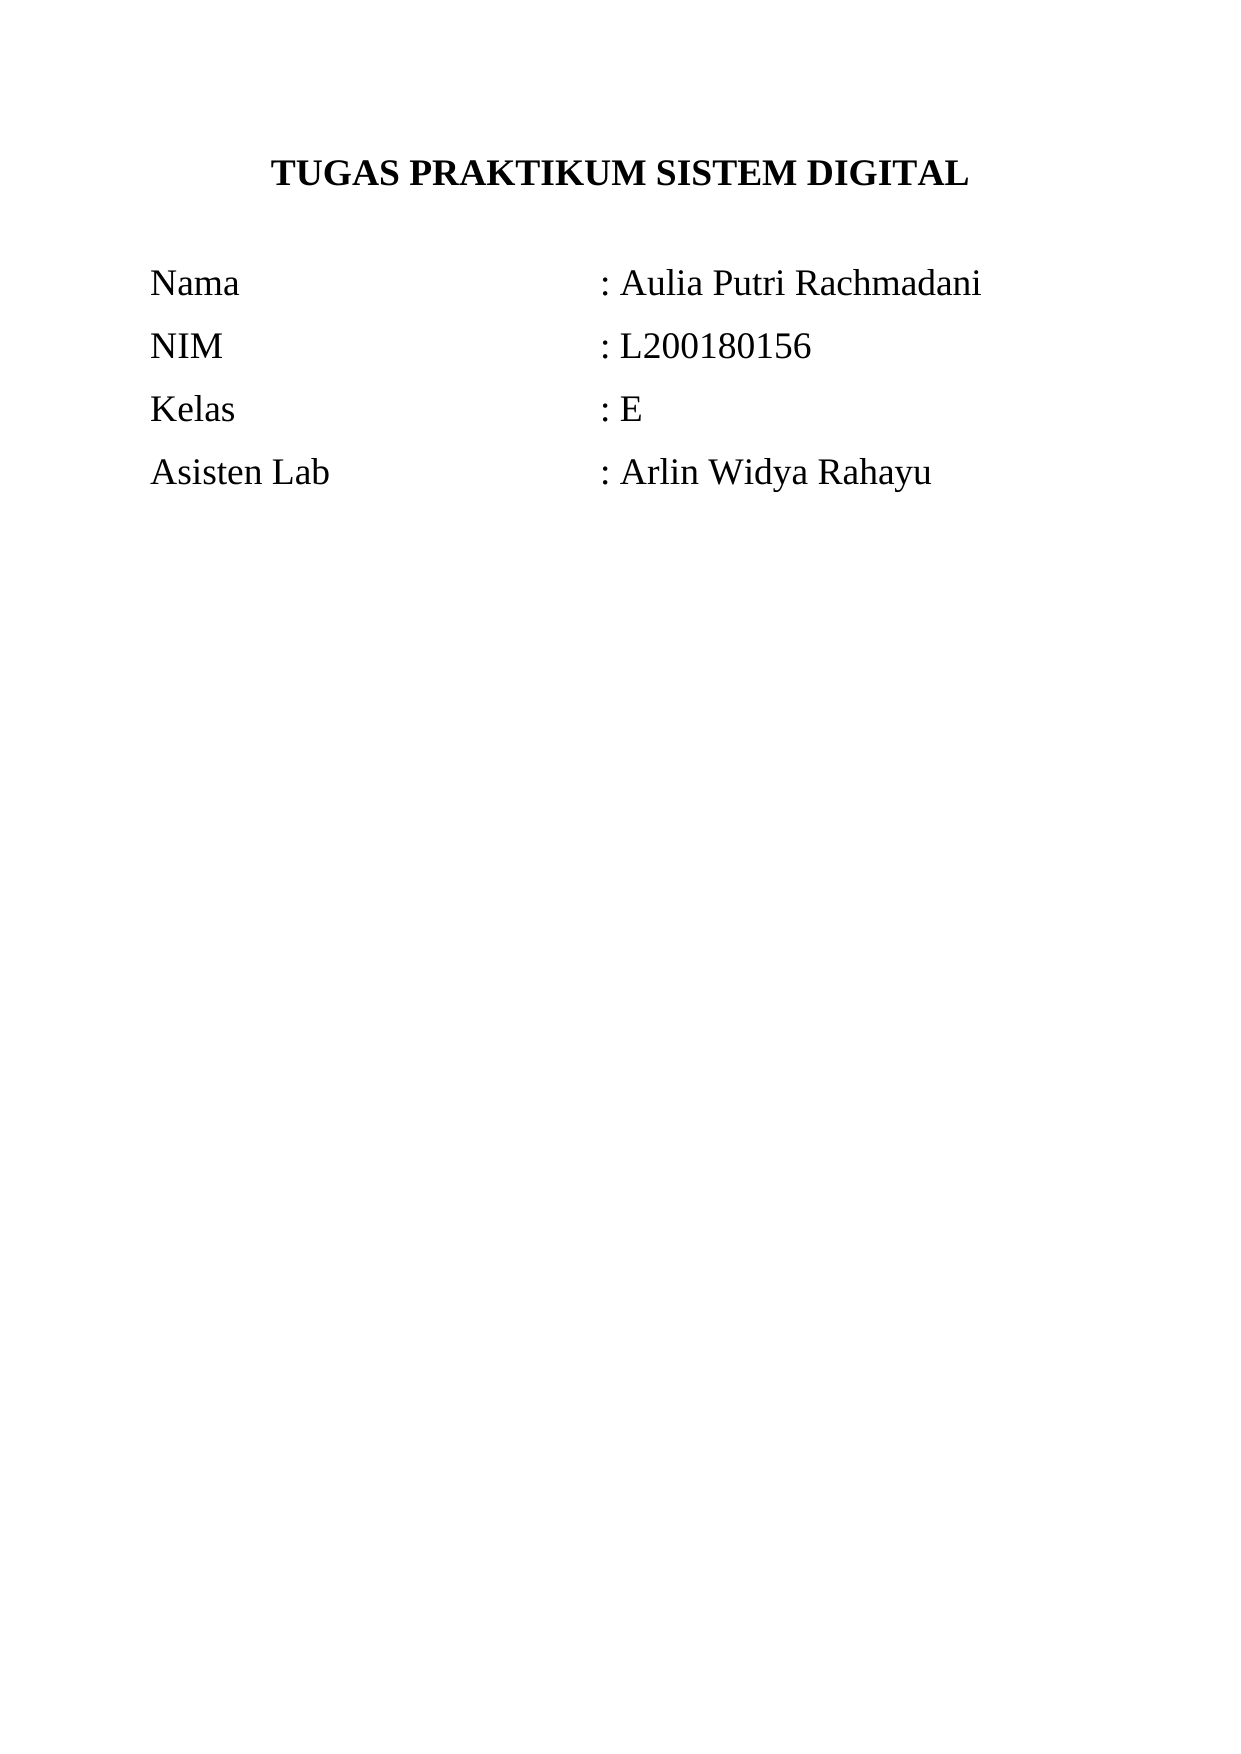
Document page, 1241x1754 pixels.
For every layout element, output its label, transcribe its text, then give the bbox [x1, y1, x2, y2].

text TUGAS PRAKTIKUM SISTEM DIGITAL [150, 150, 1090, 193]
text Asisten Lab : Arlin Widya Rahayu [150, 450, 1090, 493]
text Kelas : E [150, 387, 1090, 430]
text NIM : L200180156 [150, 323, 1090, 366]
text Nama : Aulia Putri Rachmadani [150, 260, 1090, 303]
